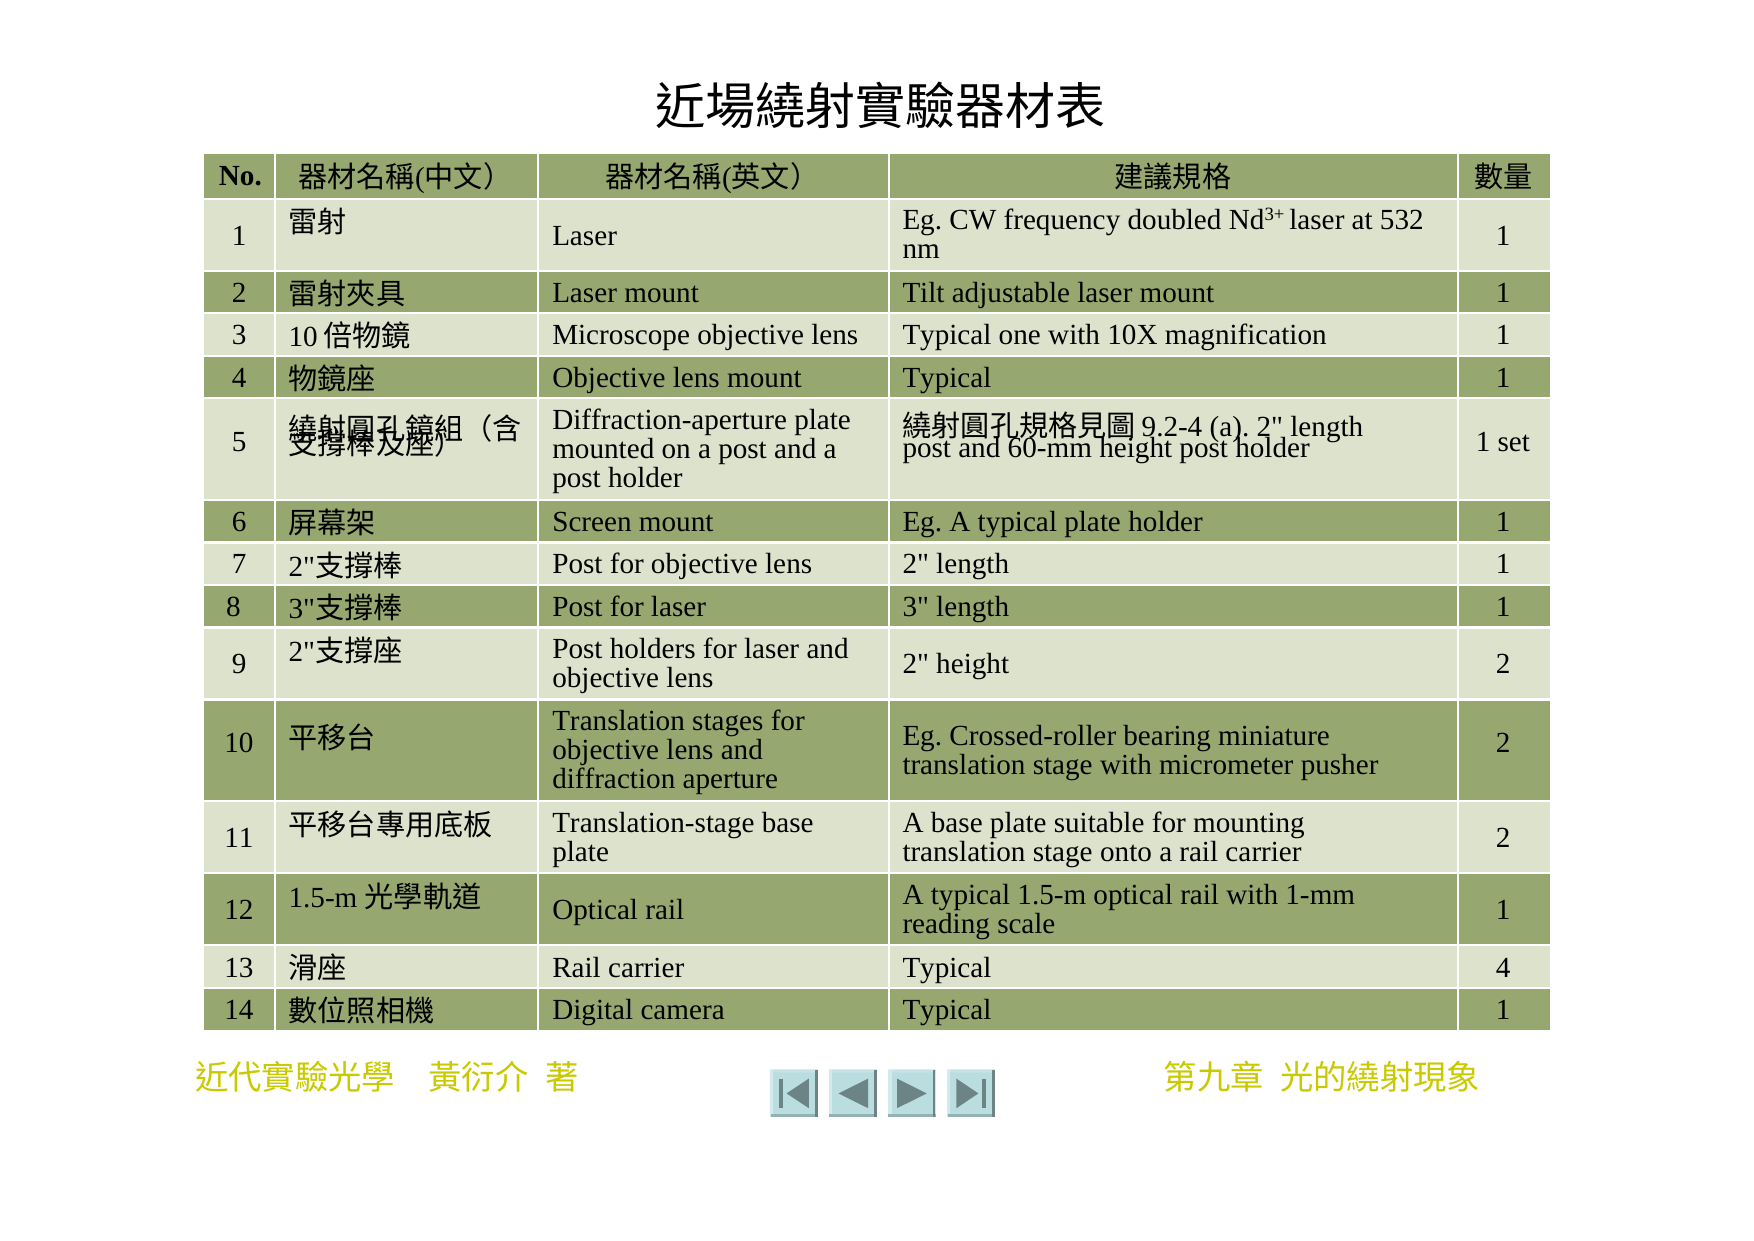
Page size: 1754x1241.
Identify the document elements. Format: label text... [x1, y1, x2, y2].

table_cell 10倍物鏡 [276, 314, 537, 355]
table_cell Eg. Crossed-roller bearing miniature translation stage with micrometer pusher [890, 701, 1457, 800]
table_cell Diffraction-aperture plate mounted on a post and a post holder [539, 399, 888, 499]
table_header 建議規格 [890, 154, 1457, 198]
table_cell 繞射圓孔鏡組（含支撐棒及座） [276, 399, 537, 499]
table_cell 2 [1459, 629, 1550, 698]
table_cell 雷射 [276, 200, 537, 270]
table_cell Translation stages for objective lens and diffraction aperture [539, 701, 888, 800]
table_cell 10 [204, 701, 274, 800]
table_cell Screen mount [539, 501, 888, 541]
table_cell A typical 1.5-m optical rail with 1-mm reading scale [890, 874, 1457, 944]
table_cell 2 [1459, 802, 1550, 872]
table_cell Post for laser [539, 586, 888, 626]
subtitle 近場繞射實驗器材表 [246, 64, 1515, 139]
table_cell Tilt adjustable laser mount [890, 272, 1457, 312]
table_cell 5 [204, 399, 274, 499]
table_cell 1 [1459, 314, 1550, 355]
table_cell 數位照相機 [276, 989, 537, 1030]
table_cell 3" length [890, 586, 1457, 626]
table_cell 1 [1459, 272, 1550, 312]
table_cell 9 [204, 629, 274, 698]
table_cell 2" height [890, 629, 1457, 698]
table_cell Typical [890, 989, 1457, 1030]
table_cell Microscope objective lens [539, 314, 888, 355]
table_cell 1 [1459, 501, 1550, 541]
table_cell Eg. CW frequency doubled Nd3+ laser at 532 nm [890, 200, 1457, 270]
table_cell 4 [204, 357, 274, 397]
table_cell 11 [204, 802, 274, 872]
table_cell A base plate suitable for mounting translation stage onto a rail carrier [890, 802, 1457, 872]
table_cell 1 [1459, 357, 1550, 397]
table_cell Typical [890, 946, 1457, 987]
table_cell 3 [204, 314, 274, 355]
table_cell Translation-stage base plate [539, 802, 888, 872]
table_cell Post for objective lens [539, 544, 888, 584]
table_header 器材名稱(中文） [276, 154, 537, 198]
table_cell 12 [204, 874, 274, 944]
table_cell 平移台 [276, 701, 537, 800]
table_cell 14 [204, 989, 274, 1030]
table_cell Objective lens mount [539, 357, 888, 397]
table_cell Typical [890, 357, 1457, 397]
table_cell Eg. A typical plate holder [890, 501, 1457, 541]
table_cell 6 [204, 501, 274, 541]
table_cell Typical one with 10X magnification [890, 314, 1457, 355]
table_header 器材名稱(英文） [539, 154, 888, 198]
table_cell 繞射圓孔規格見圖9.2-4 (a). 2" length post and 60-mm height post holder [890, 399, 1457, 499]
table_cell 物鏡座 [276, 357, 537, 397]
table_cell Laser [539, 200, 888, 270]
table_header 數量 [1459, 154, 1550, 198]
table_cell 4 [1459, 946, 1550, 987]
table_cell Post holders for laser and objective lens [539, 629, 888, 698]
table_header No. [204, 154, 274, 198]
table_cell Optical rail [539, 874, 888, 944]
table_cell 平移台專用底板 [276, 802, 537, 872]
table_cell 滑座 [276, 946, 537, 987]
table_cell 7 [204, 544, 274, 584]
table_cell 2" length [890, 544, 1457, 584]
text 近代實驗光學 黃衍介 著 第九章 光的繞射現象 [195, 1054, 1581, 1099]
table_cell 2 [1459, 701, 1550, 800]
table_cell 8 [204, 586, 274, 626]
table_cell Rail carrier [539, 946, 888, 987]
table_cell 1 [1459, 200, 1550, 270]
table_cell 1 [1459, 874, 1550, 944]
table_cell 1 [1459, 989, 1550, 1030]
table_cell 2"支撐座 [276, 629, 537, 698]
table_cell 雷射夾具 [276, 272, 537, 312]
table_cell Laser mount [539, 272, 888, 312]
table_cell 1 [204, 200, 274, 270]
table_cell 1 [1459, 586, 1550, 626]
table_cell 屏幕架 [276, 501, 537, 541]
table_cell 3"支撐棒 [276, 586, 537, 626]
table_cell 2"支撐棒 [276, 544, 537, 584]
table_cell 1 set [1459, 399, 1550, 499]
table_cell 1 [1459, 544, 1550, 584]
table_cell 2 [204, 272, 274, 312]
table_cell 1.5-m 光學軌道 [276, 874, 537, 944]
table_cell 13 [204, 946, 274, 987]
table_cell Digital camera [539, 989, 888, 1030]
